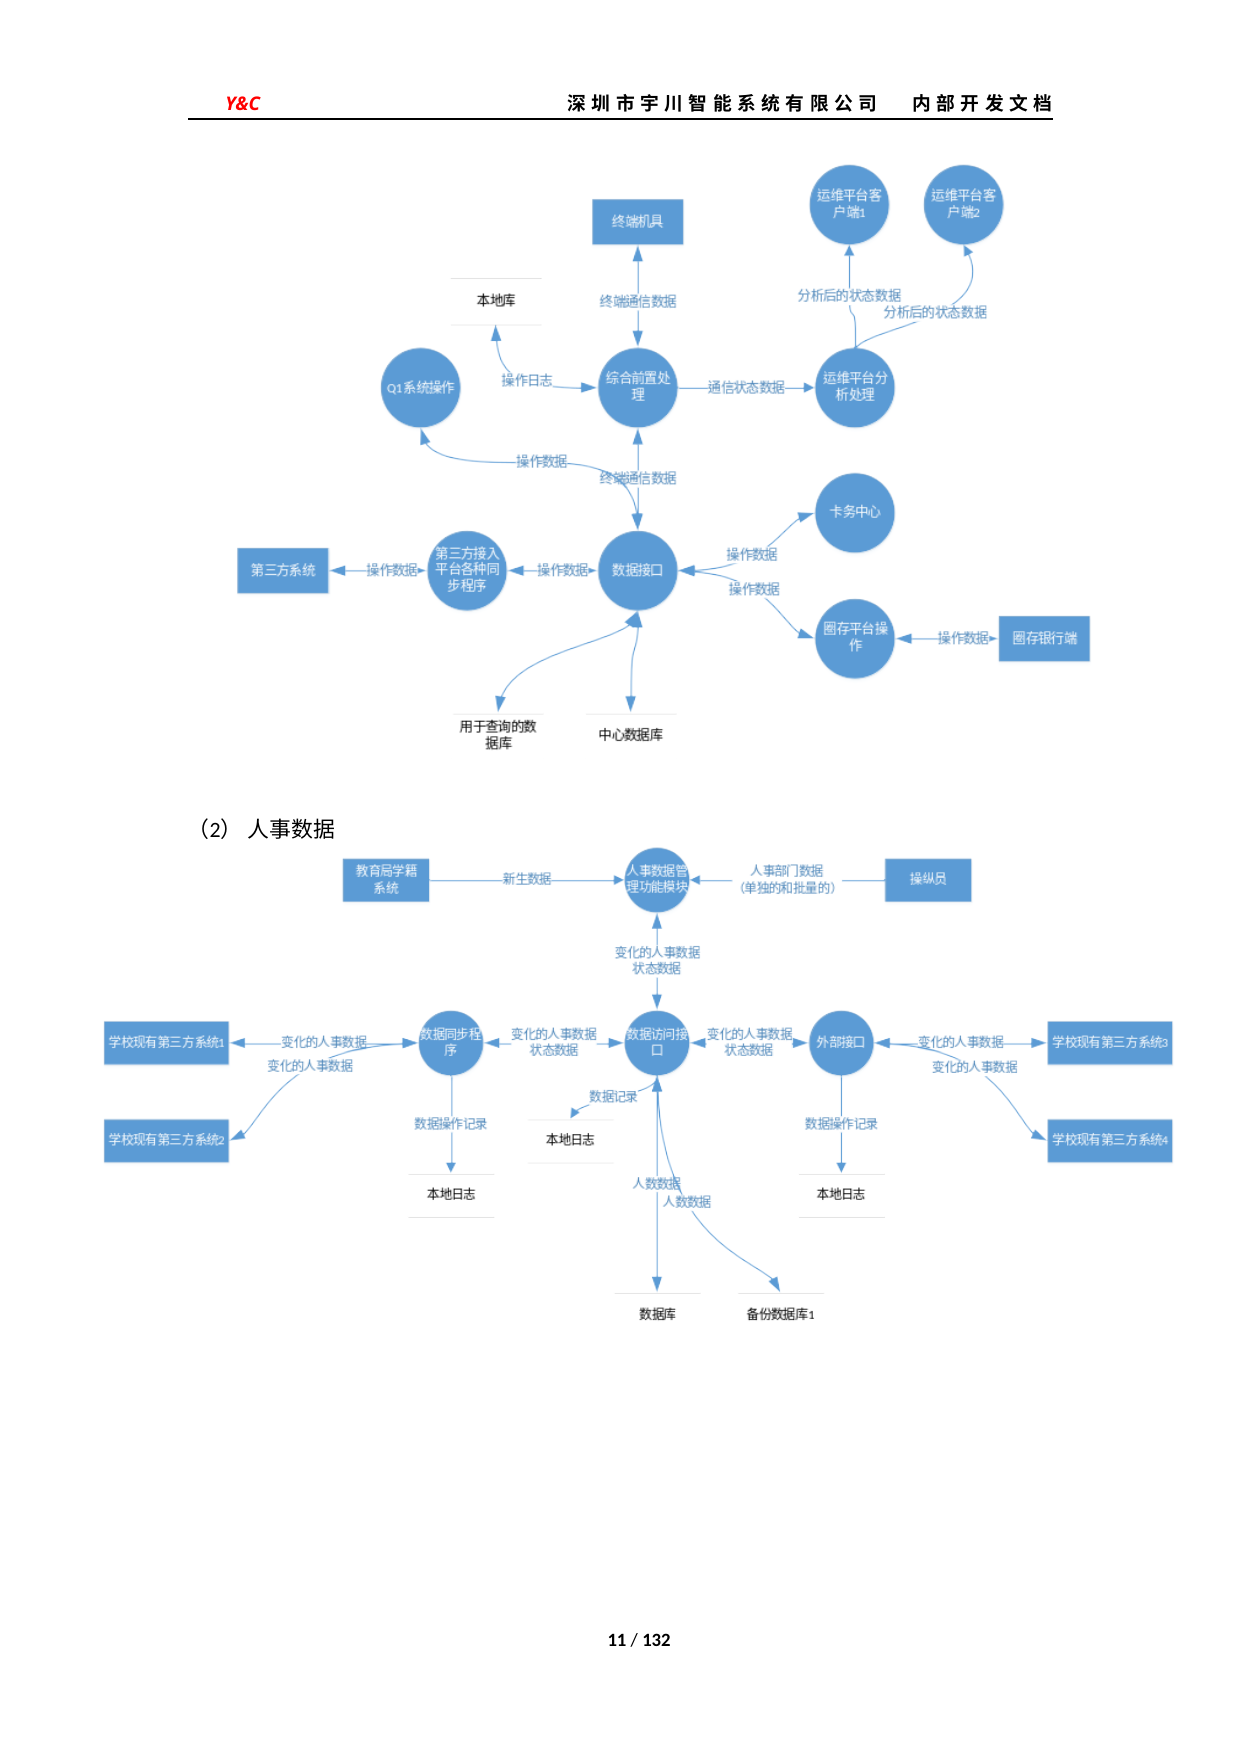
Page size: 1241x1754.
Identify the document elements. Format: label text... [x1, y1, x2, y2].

subtitle 人事数据 [187, 812, 1053, 844]
